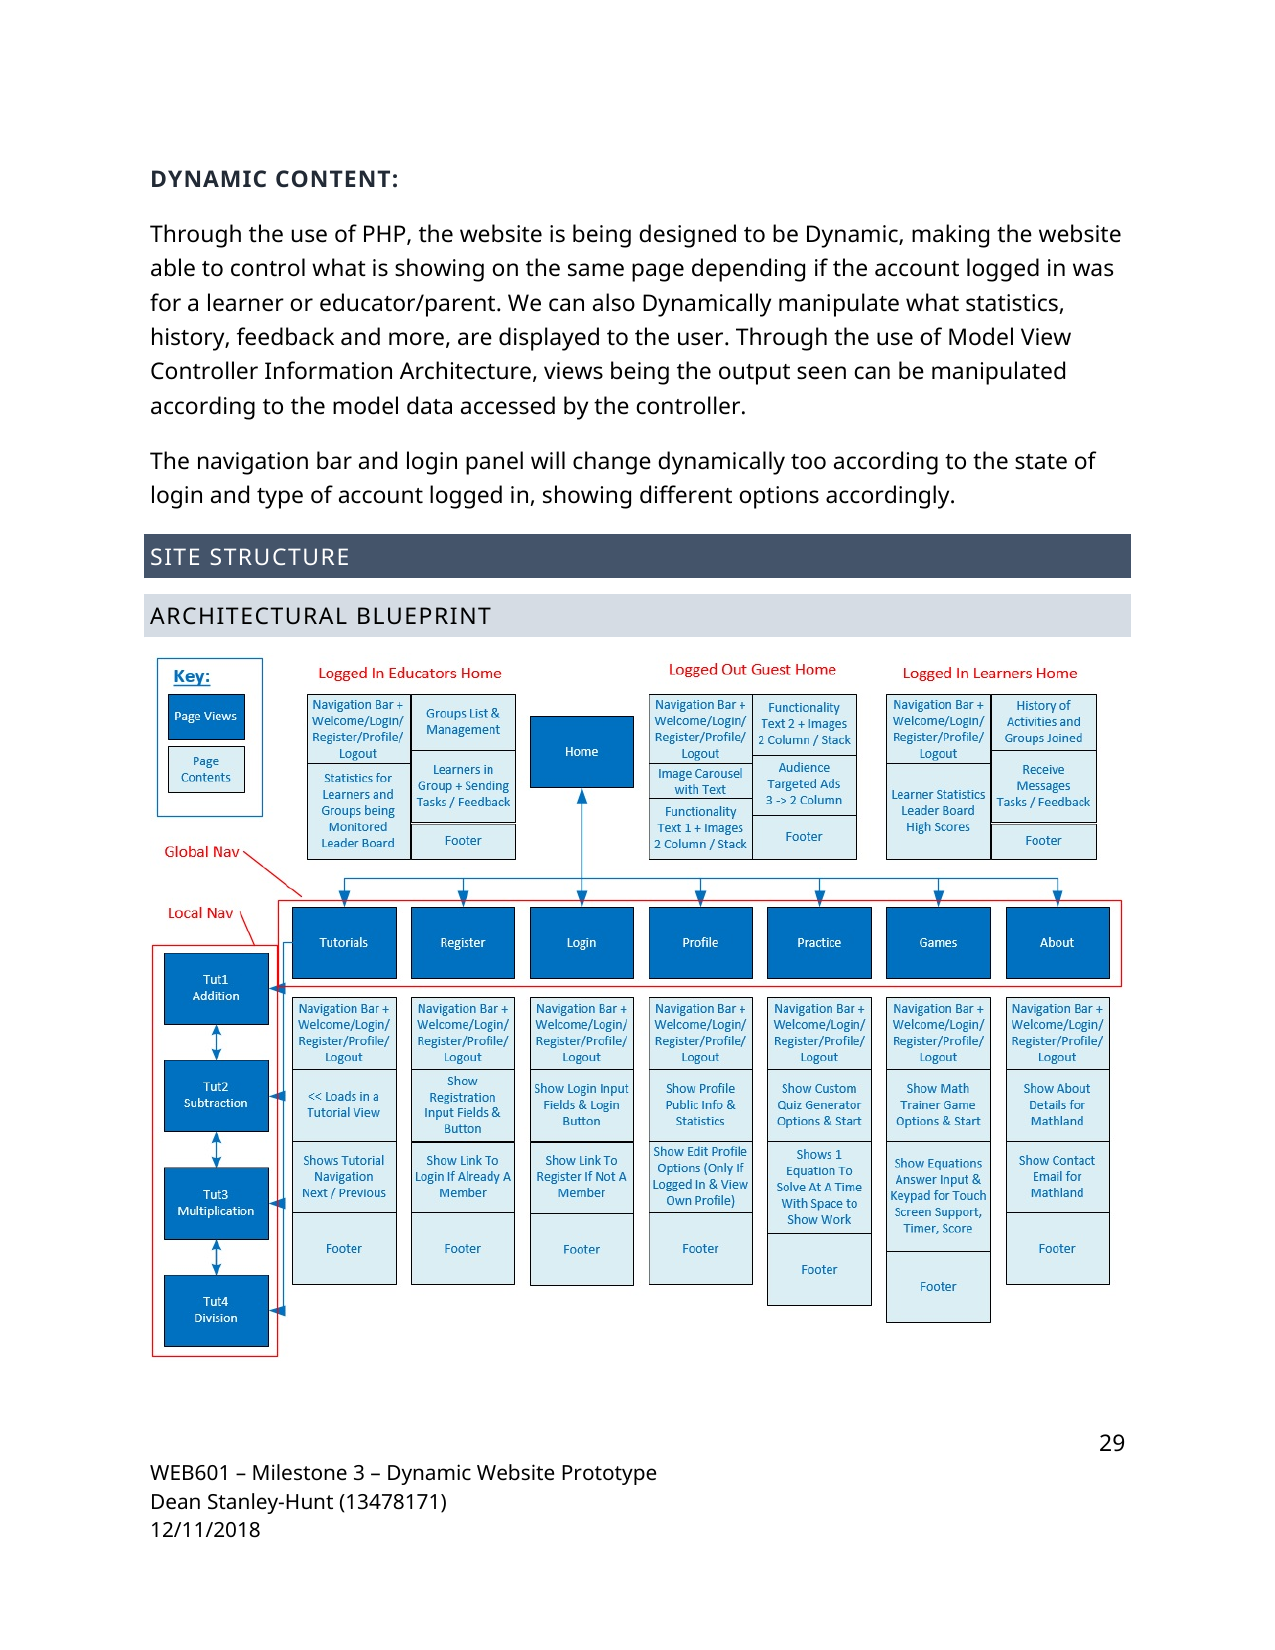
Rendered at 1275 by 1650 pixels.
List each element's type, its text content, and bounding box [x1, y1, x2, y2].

text Through the use of PHP, the website is being designed to be Dynamic, making the website able to control what is showing on the same page depending if the account logged in was for a learner or educator/parent. We can also Dynamically manipulate what statistics, history, feedback and more, are displayed to the user. Through the use of Model View Controller Information Architecture, views being the output seen can be manipulated according to the model data accessed by the controller. [150, 218, 1125, 421]
picture [150, 653, 1125, 1361]
text The navigation bar and login panel will change dynamically too according to the state of login and type of account logged in, showing different options accordingly. [150, 445, 1125, 510]
subtitle Architectural Blueprint [150, 600, 1125, 631]
subtitle Site Structure [150, 541, 1125, 572]
text DYNAMIC CONTENT: [150, 162, 1125, 194]
